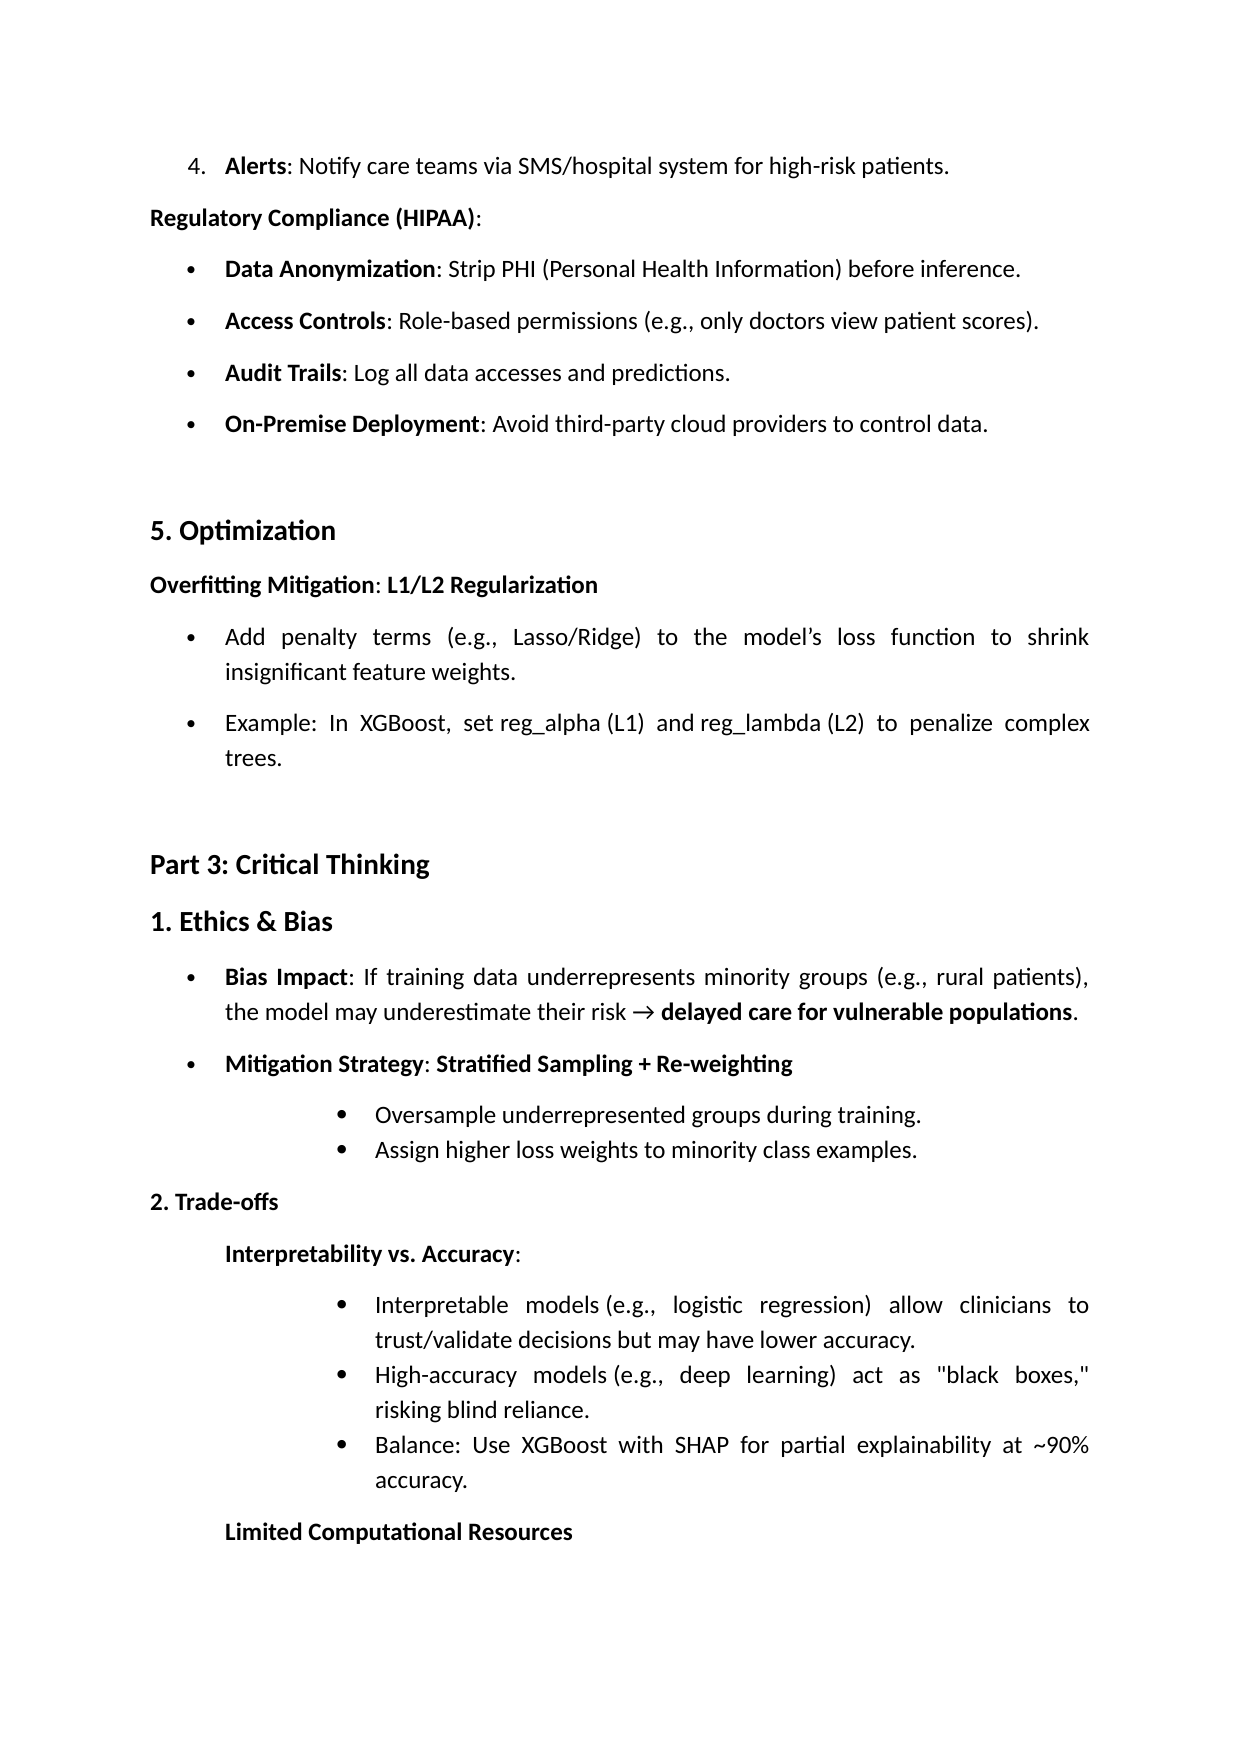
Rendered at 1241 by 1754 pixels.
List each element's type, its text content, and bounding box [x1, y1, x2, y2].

text 1. Ethics & Bias [150, 903, 1090, 939]
text 2. Trade-offs [150, 1186, 1090, 1217]
list Assign higher loss weights to minority class examples. [337, 1134, 1090, 1165]
list Access Controls: Role-based permissions (e.g., only doctors view patient scores). [187, 305, 1090, 336]
list Example: In XGBoost, set reg_alpha (L1) and reg_lambda (L2) to penalize complex trees. [187, 708, 1090, 773]
list Bias Impact: If training data underrepresents minority groups (e.g., rural patients), the model may underestimate their risk → delayed care for vulnerable populations. [187, 961, 1090, 1027]
list Mitigation Strategy: Stratified Sampling + Re-weighting [187, 1048, 1090, 1078]
list Add penalty terms (e.g., Lasso/Ridge) to the model’s loss function to shrink insignificant feature weights. [187, 621, 1090, 686]
list High-accuracy models (e.g., deep learning) act as "black boxes," risking blind reliance. [337, 1359, 1090, 1425]
list Audit Trails: Log all data accesses and predictions. [187, 357, 1090, 387]
text Interpretability vs. Accuracy: [225, 1238, 1090, 1268]
text Part 3: Critical Thinking [150, 846, 1090, 882]
text Overfitting Mitigation: L1/L2 Regularization [150, 569, 1090, 600]
text Limited Computational Resources [225, 1516, 1090, 1547]
list Oversample underrepresented groups during training. [337, 1099, 1090, 1130]
text 5. Optimization [150, 512, 1090, 547]
list Balance: Use XGBoost with SHAP for partial explainability at ~90% accuracy. [337, 1429, 1090, 1495]
list Data Anonymization: Strip PHI (Personal Health Information) before inference. [187, 253, 1090, 284]
list Alerts: Notify care teams via SMS/hospital system for high-risk patients. [187, 150, 1090, 181]
text Regulatory Compliance (HIPAA): [150, 202, 1090, 232]
list Interpretable models (e.g., logistic regression) allow clinicians to trust/validate decisions but may have lower accuracy. [337, 1289, 1090, 1355]
list On-Premise Deployment: Avoid third-party cloud providers to control data. [187, 408, 1090, 439]
